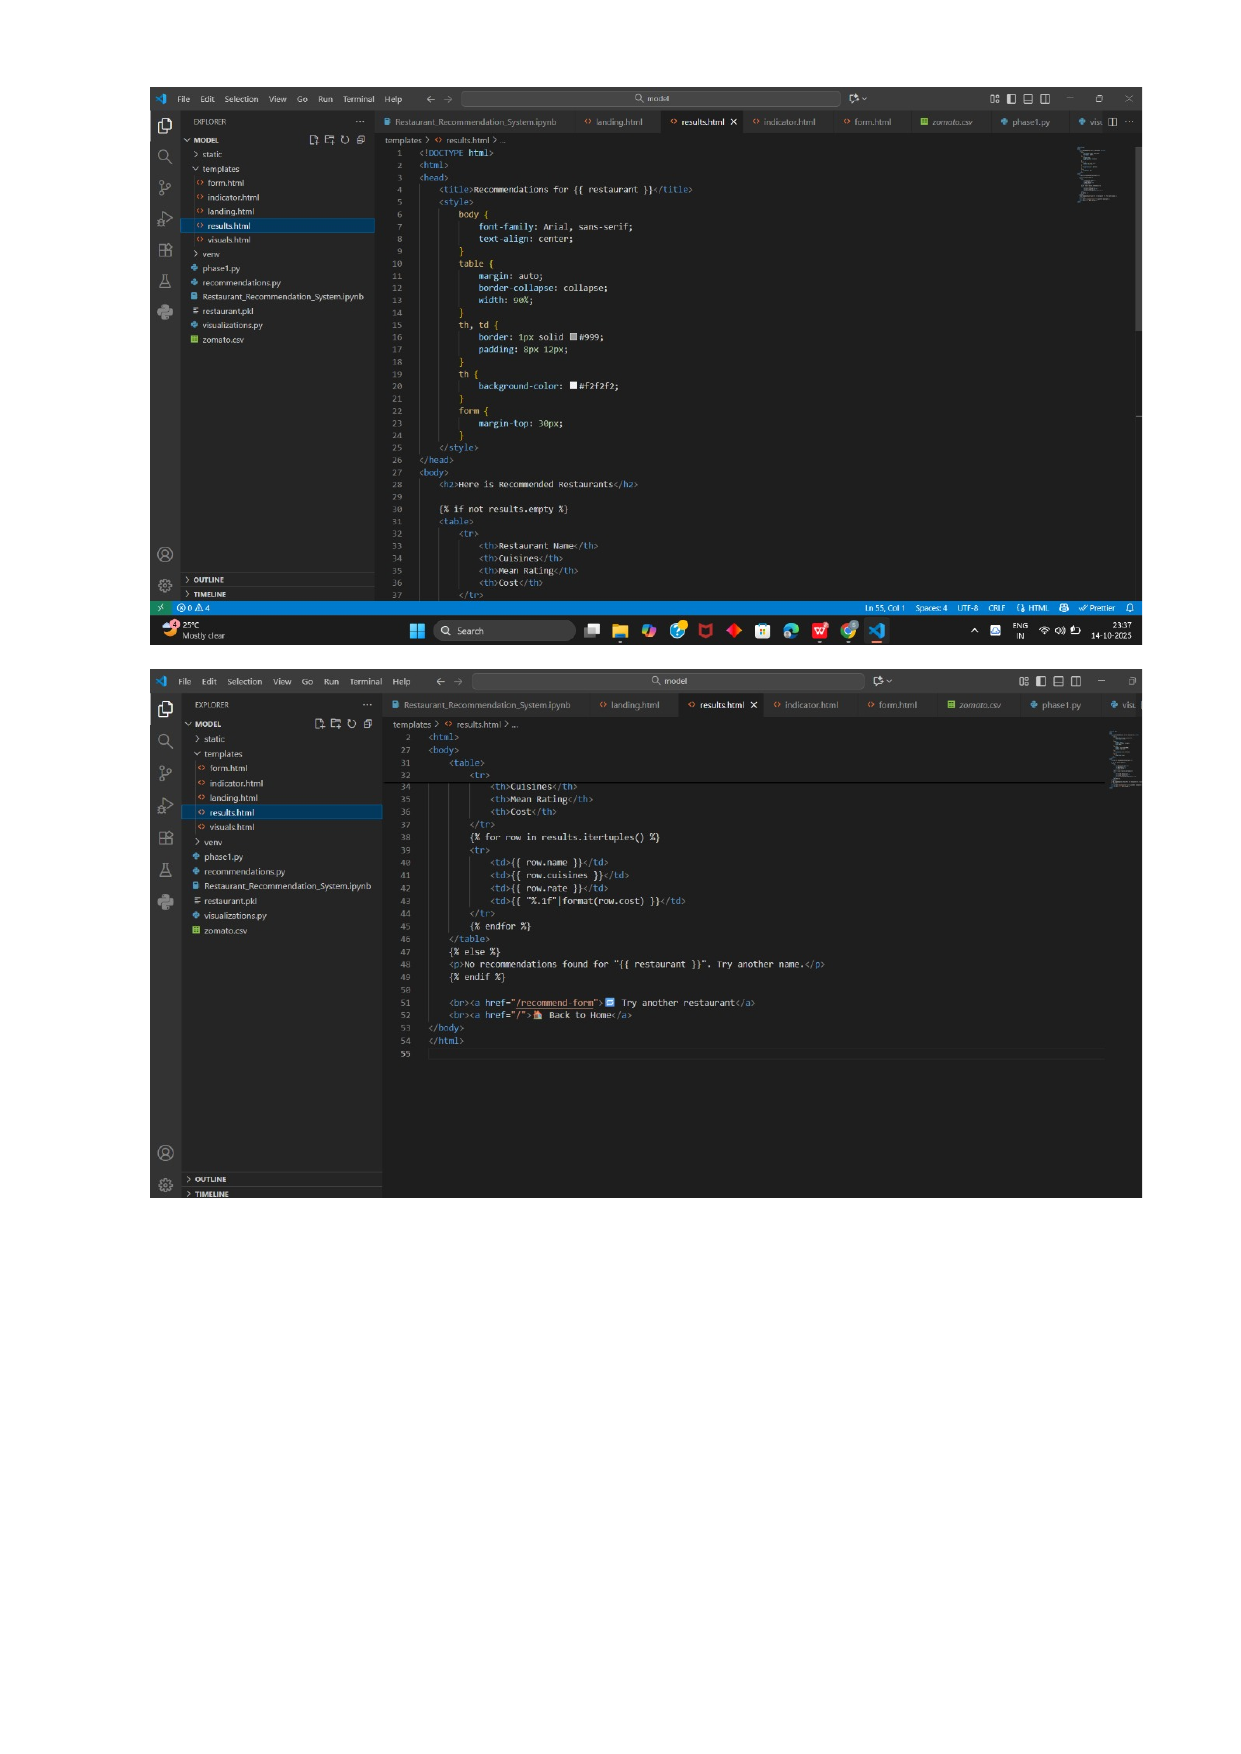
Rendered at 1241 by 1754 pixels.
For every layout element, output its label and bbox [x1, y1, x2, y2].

picture [150, 669, 1143, 1198]
picture [150, 87, 1143, 645]
